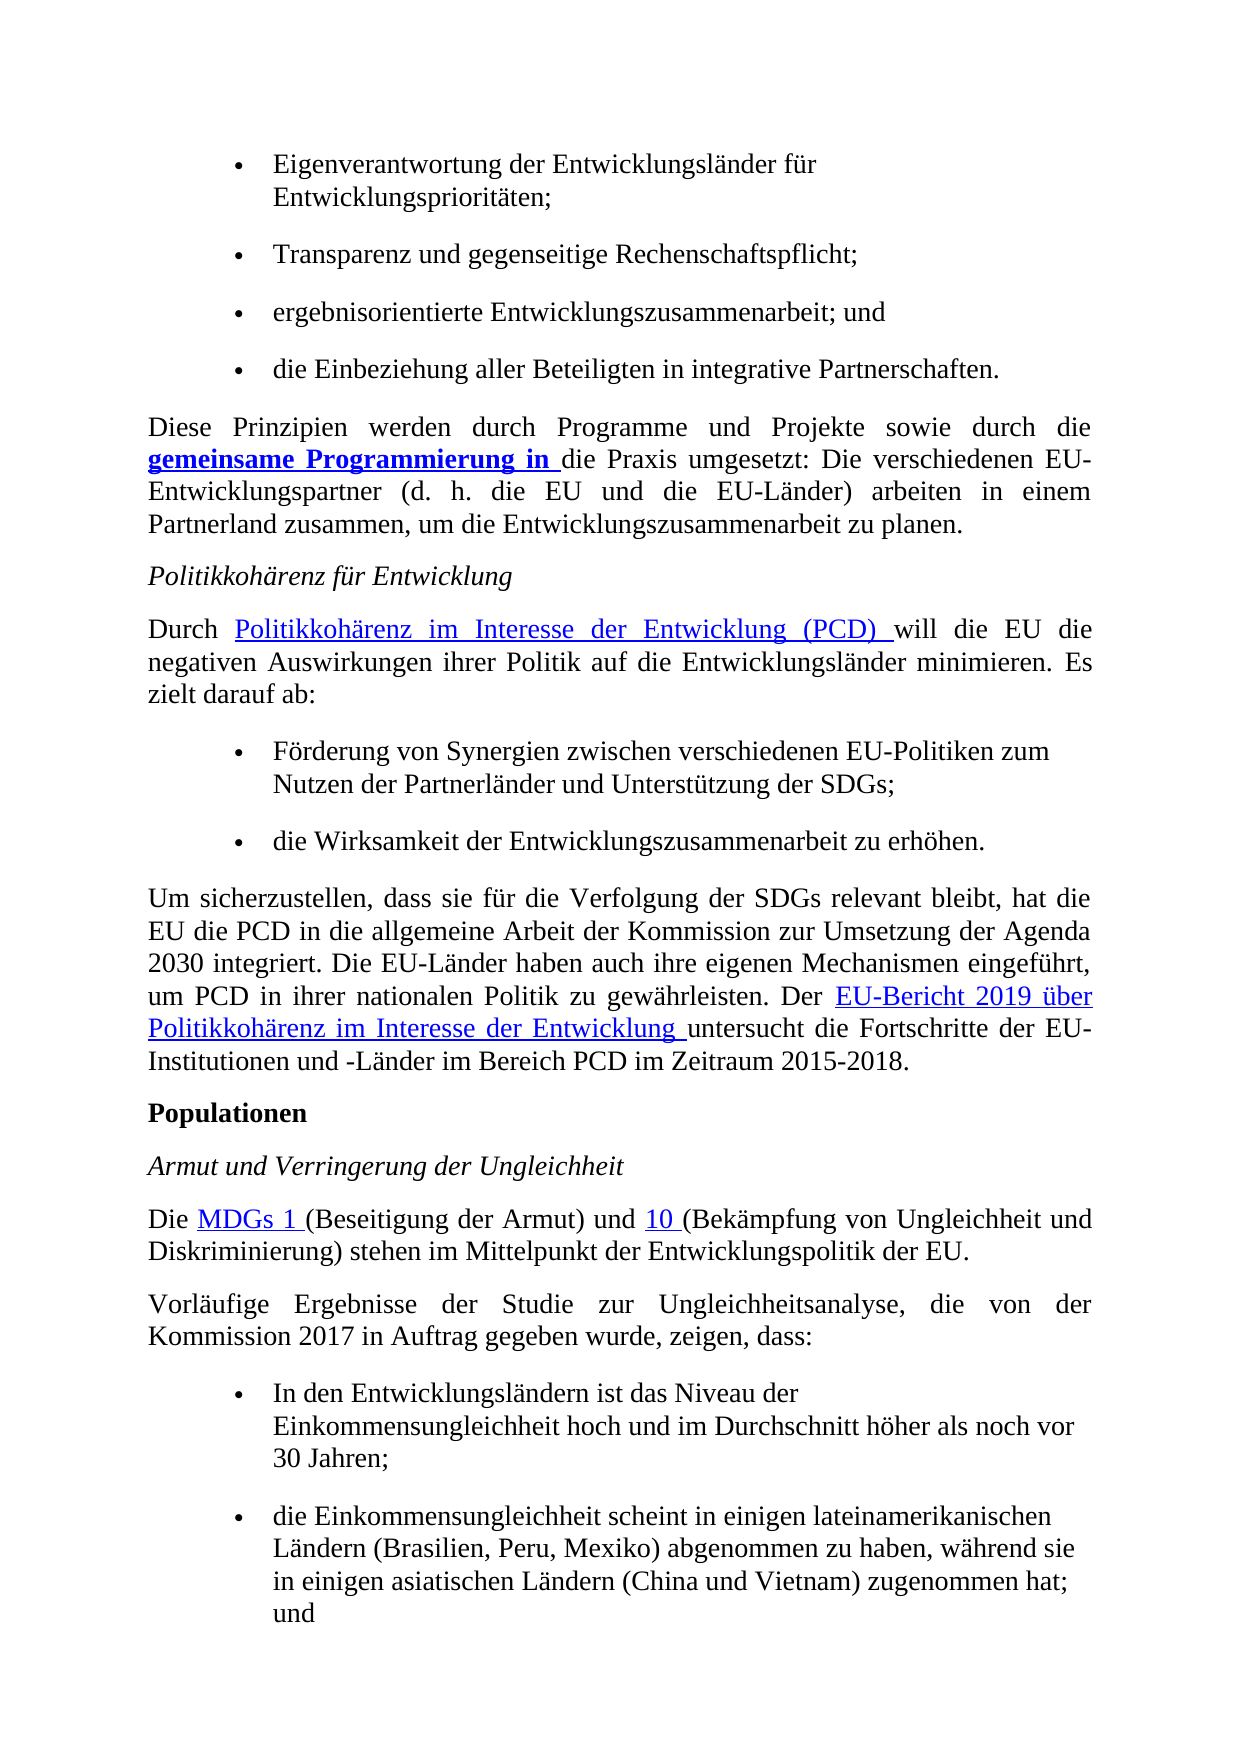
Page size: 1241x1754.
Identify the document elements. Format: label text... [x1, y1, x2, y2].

text Diese Prinzipien werden durch Programme und Projekte sowie durch die gemeinsame Programmierung in die Praxis umgesetzt: Die verschiedenen EU-Entwicklungspartner (d. h. die EU und die EU-Länder) arbeiten in einem Partnerland zusammen, um die Entwicklungszusammenarbeit zu planen. [148, 409, 1093, 539]
list die Einkommensungleichheit scheint in einigen lateinamerikanischen Ländern (Brasilien, Peru, Mexiko) abgenommen zu haben, während sie in einigen asiatischen Ländern (China und Vietnam) zugenommen hat; und [235, 1499, 1093, 1628]
list Eigenverantwortung der Entwicklungsländer für Entwicklungsprioritäten; [235, 148, 1093, 212]
list Förderung von Synergien zwischen verschiedenen EU-Politiken zum Nutzen der Partnerländer und Unterstützung der SDGs; [235, 734, 1093, 799]
text Politikkohärenz für Entwicklung [148, 559, 1093, 592]
list die Einbeziehung aller Beteiligten in integrative Partnerschaften. [235, 352, 1093, 384]
text Armut und Verringerung der Ungleichheit [148, 1149, 1093, 1181]
text Populationen [148, 1096, 1093, 1129]
list In den Entwicklungsländern ist das Niveau der Einkommensungleichheit hoch und im Durchschnitt höher als noch vor 30 Jahren; [235, 1377, 1093, 1474]
list Transparenz und gegenseitige Rechenschaftspflicht; [235, 237, 1093, 270]
text Vorläufige Ergebnisse der Studie zur Ungleichheitsanalyse, die von der Kommission 2017 in Auftrag gegeben wurde, zeigen, dass: [148, 1287, 1093, 1352]
text Die MDGs 1 (Beseitigung der Armut) und 10 (Bekämpfung von Ungleichheit und Diskriminierung) stehen im Mittelpunkt der Entwicklungspolitik der EU. [148, 1202, 1093, 1266]
list ergebnisorientierte Entwicklungszusammenarbeit; und [235, 295, 1093, 327]
list die Wirksamkeit der Entwicklungszusammenarbeit zu erhöhen. [235, 824, 1093, 857]
text Um sicherzustellen, dass sie für die Verfolgung der SDGs relevant bleibt, hat die EU die PCD in die allgemeine Arbeit der Kommission zur Umsetzung der Agenda 2030 integriert. Die EU-Länder haben auch ihre eigenen Mechanismen eingeführt, um PCD in ihrer nationalen Politik zu gewährleisten. Der EU-Bericht 2019 über Politikkohärenz im Interesse der Entwicklung untersucht die Fortschritte der EU-Institutionen und -Länder im Bereich PCD im Zeitraum 2015-2018. [148, 882, 1093, 1076]
text Durch Politikkohärenz im Interesse der Entwicklung (PCD) will die EU die negativen Auswirkungen ihrer Politik auf die Entwicklungsländer minimieren. Es zielt darauf ab: [148, 612, 1093, 709]
